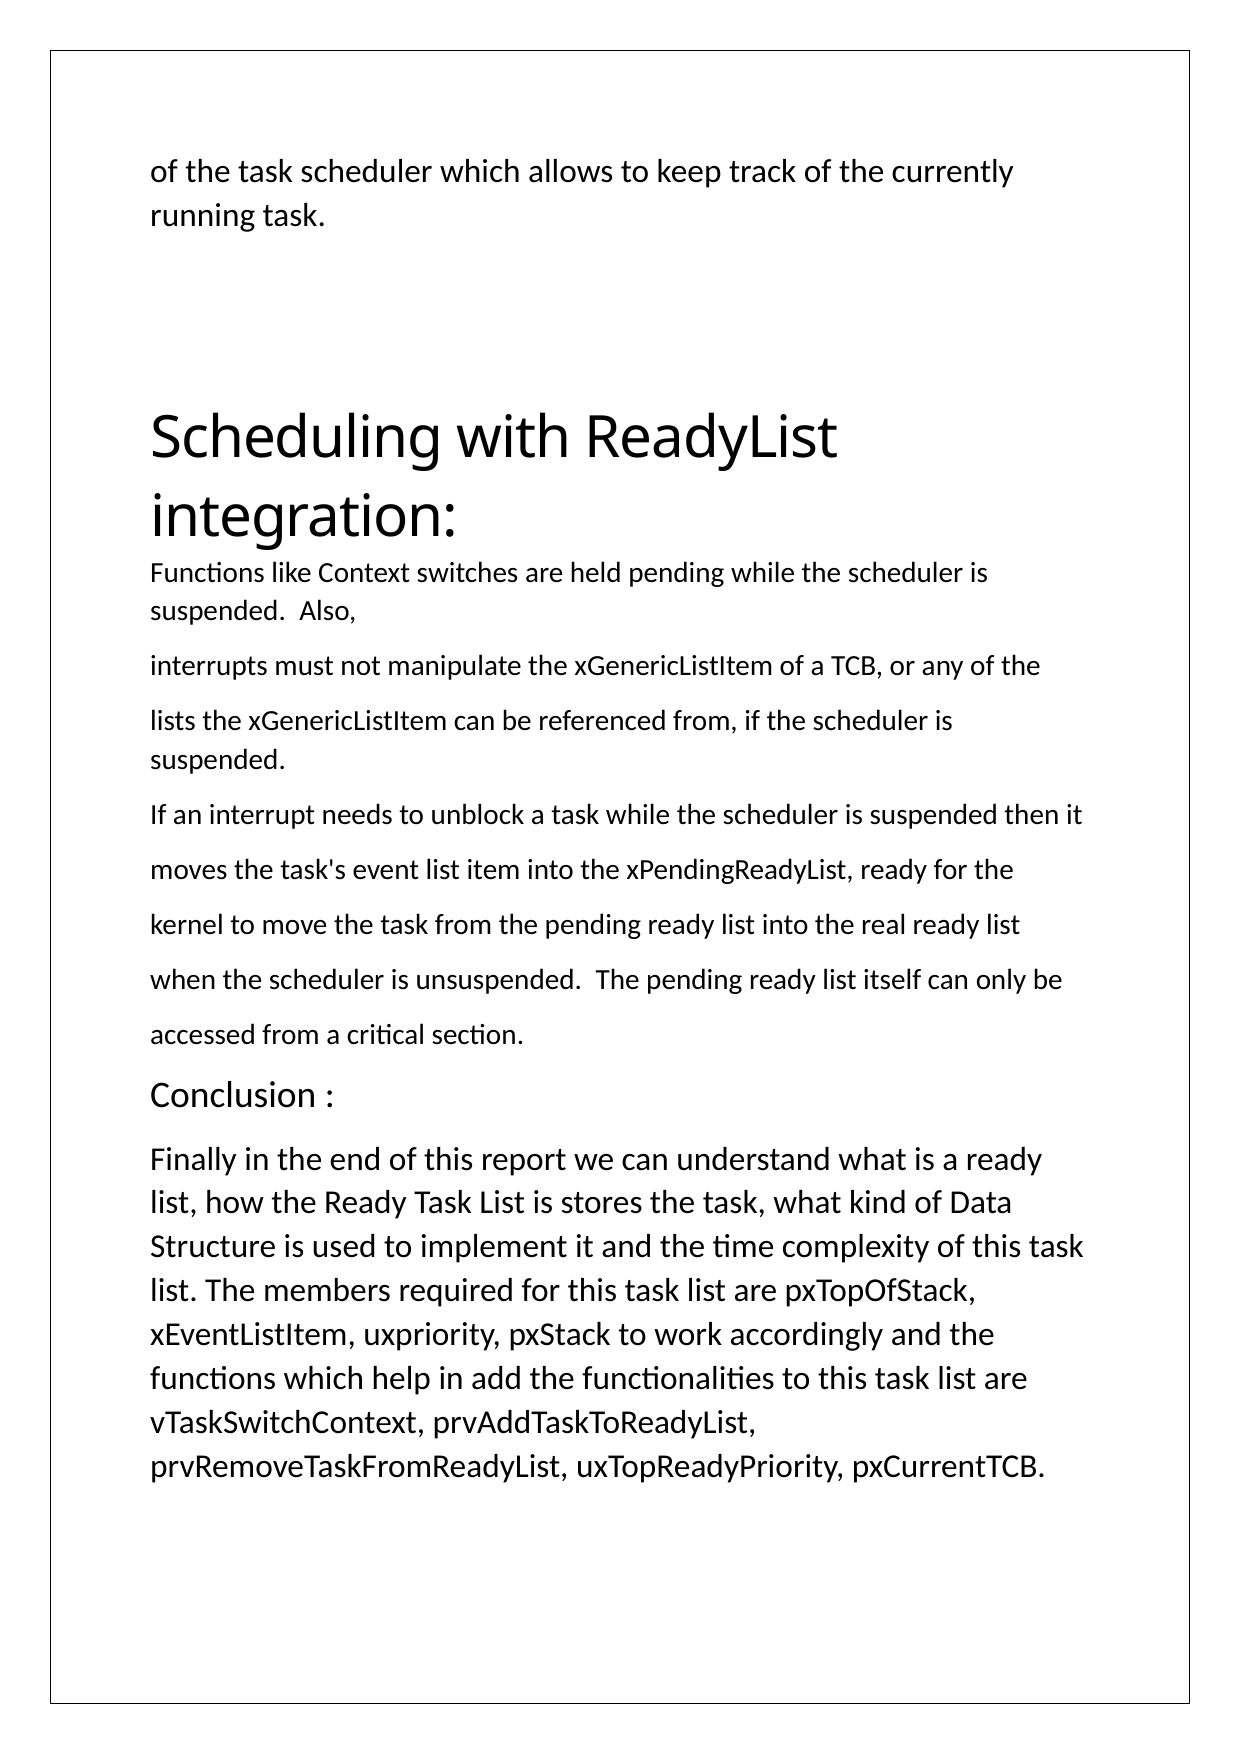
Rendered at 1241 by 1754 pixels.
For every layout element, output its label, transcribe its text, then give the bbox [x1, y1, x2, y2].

text If an interrupt needs to unblock a task while the scheduler is suspended then it [150, 796, 1090, 831]
title Scheduling with ReadyList integration: [150, 395, 1090, 554]
text Finally in the end of this report we can understand what is a ready list, how the Ready Task List is stores the task, what kind of Data Structure is used to implement it and the time complexity of this task list. The members required for this task list are pxTopOfStack, xEventListItem, uxpriority, pxStack to work accordingly and the functions which help in add the functionalities to this task list are vTaskSwitchContext, prvAddTaskToReadyList, prvRemoveTaskFromReadyList, uxTopReadyPriority, pxCurrentTCB. [150, 1137, 1090, 1486]
text accessed from a critical section. [150, 1016, 1090, 1052]
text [150, 150, 1090, 235]
text lists the xGenericListItem can be referenced from, if the scheduler is suspended. [150, 702, 1090, 776]
text moves the task's event list item into the xPendingReadyList, ready for the [150, 851, 1090, 887]
text kernel to move the task from the pending ready list into the real ready list [150, 906, 1090, 942]
text when the scheduler is unsuspended. The pending ready list itself can only be [150, 961, 1090, 997]
text interrupts must not manipulate the xGenericListItem of a TCB, or any of the [150, 647, 1090, 683]
text Conclusion : [150, 1071, 1090, 1117]
text Functions like Context switches are held pending while the scheduler is suspended. Also, [150, 554, 1090, 628]
